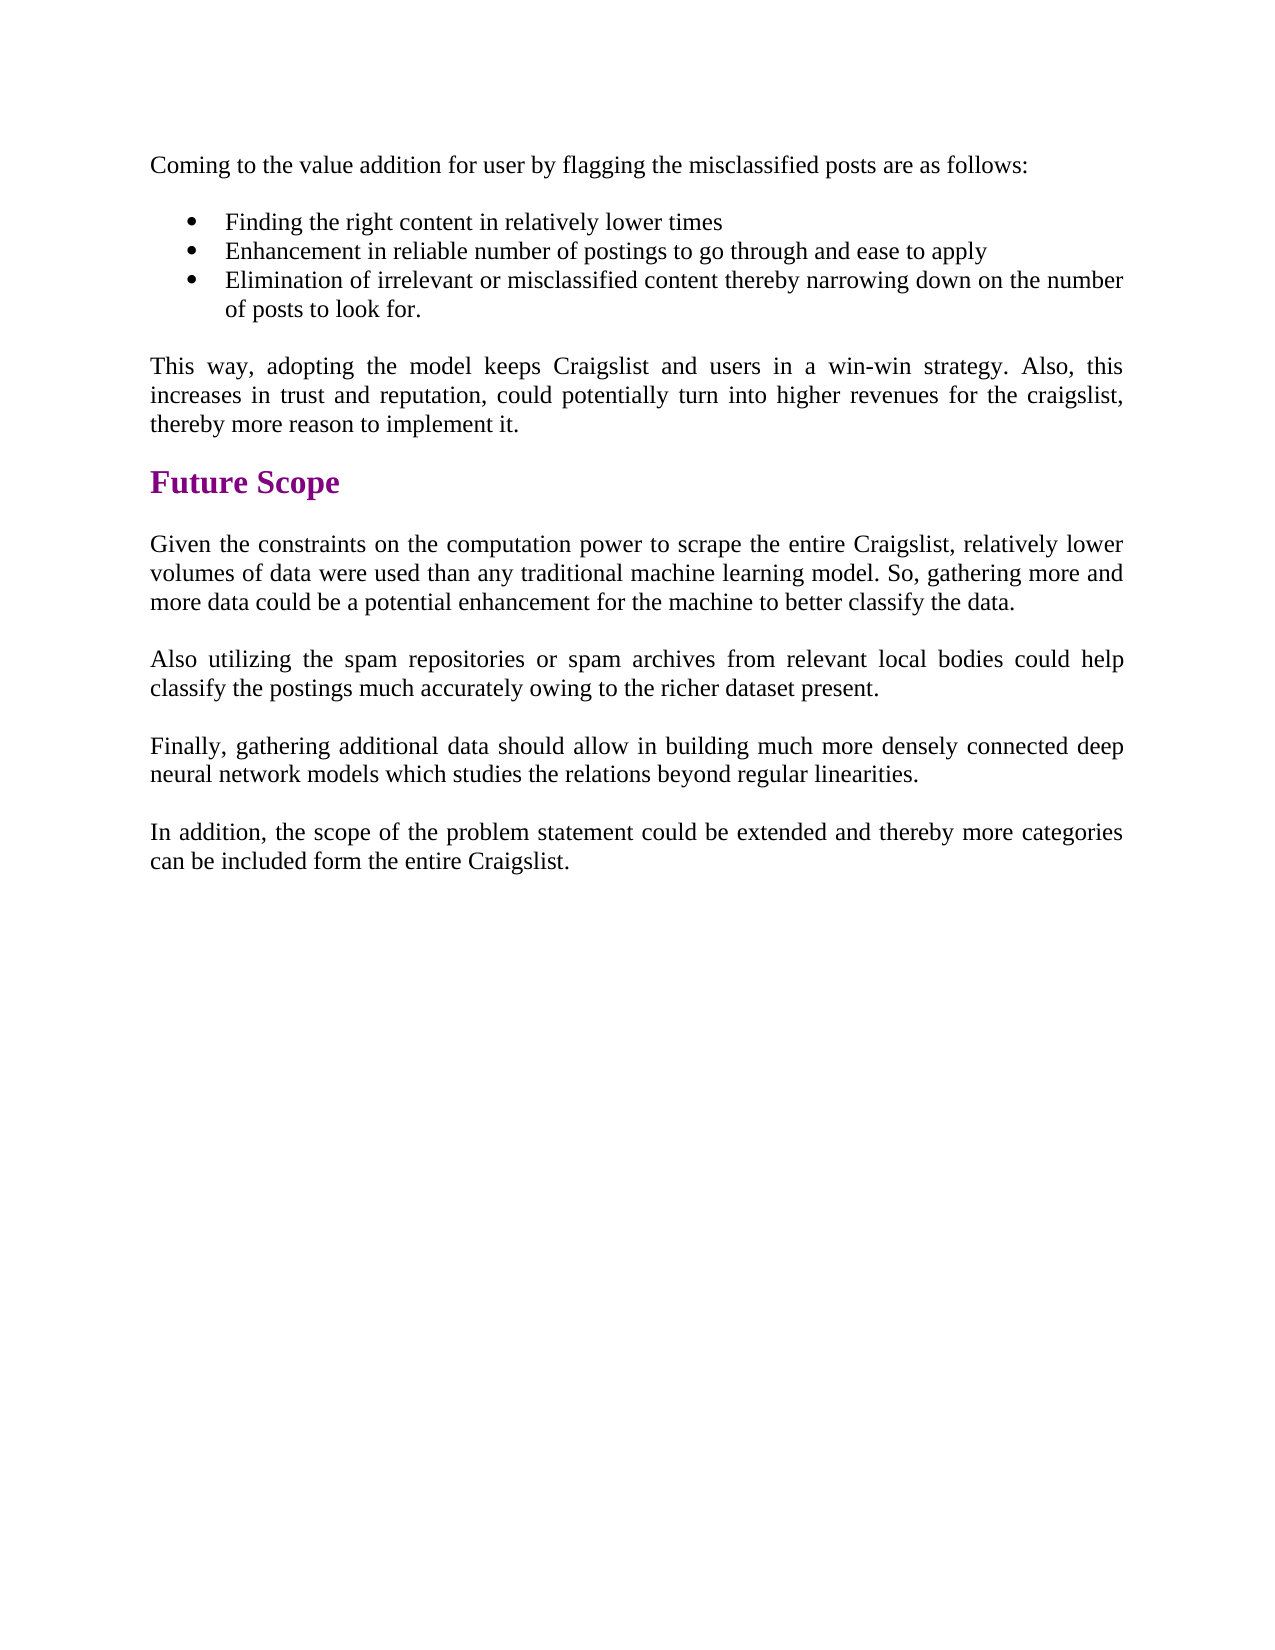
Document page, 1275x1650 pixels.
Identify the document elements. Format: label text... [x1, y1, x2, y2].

text In addition, the scope of the problem statement could be extended and thereby more categories can be included form the entire Craigslist. [150, 817, 1125, 874]
list Finding the right content in relatively lower times [187, 207, 1125, 236]
text Coming to the value addition for user by flagging the misclassified posts are as follows: [150, 150, 1125, 179]
subtitle Future Scope [150, 462, 1125, 501]
text Finally, gathering additional data should allow in building much more densely connected deep neural network models which studies the relations beyond regular linearities. [150, 731, 1125, 788]
text This way, adopting the model keeps Craigslist and users in a win-win strategy. Also, this increases in trust and reputation, could potentially turn into higher revenues for the craigslist, thereby more reason to implement it. [150, 351, 1125, 437]
text Given the constraints on the computation power to scrape the entire Craigslist, relatively lower volumes of data were used than any traditional machine learning model. So, gathering more and more data could be a potential enhancement for the machine to better classify the data. [150, 529, 1125, 616]
list Elimination of irrelevant or misclassified content thereby narrowing down on the number of posts to look for. [187, 265, 1125, 322]
text Also utilizing the spam repositories or spam archives from relevant local bodies could help classify the postings much accurately owing to the richer dataset present. [150, 644, 1125, 702]
list Enhancement in reliable number of postings to go through and ease to apply [187, 236, 1125, 265]
